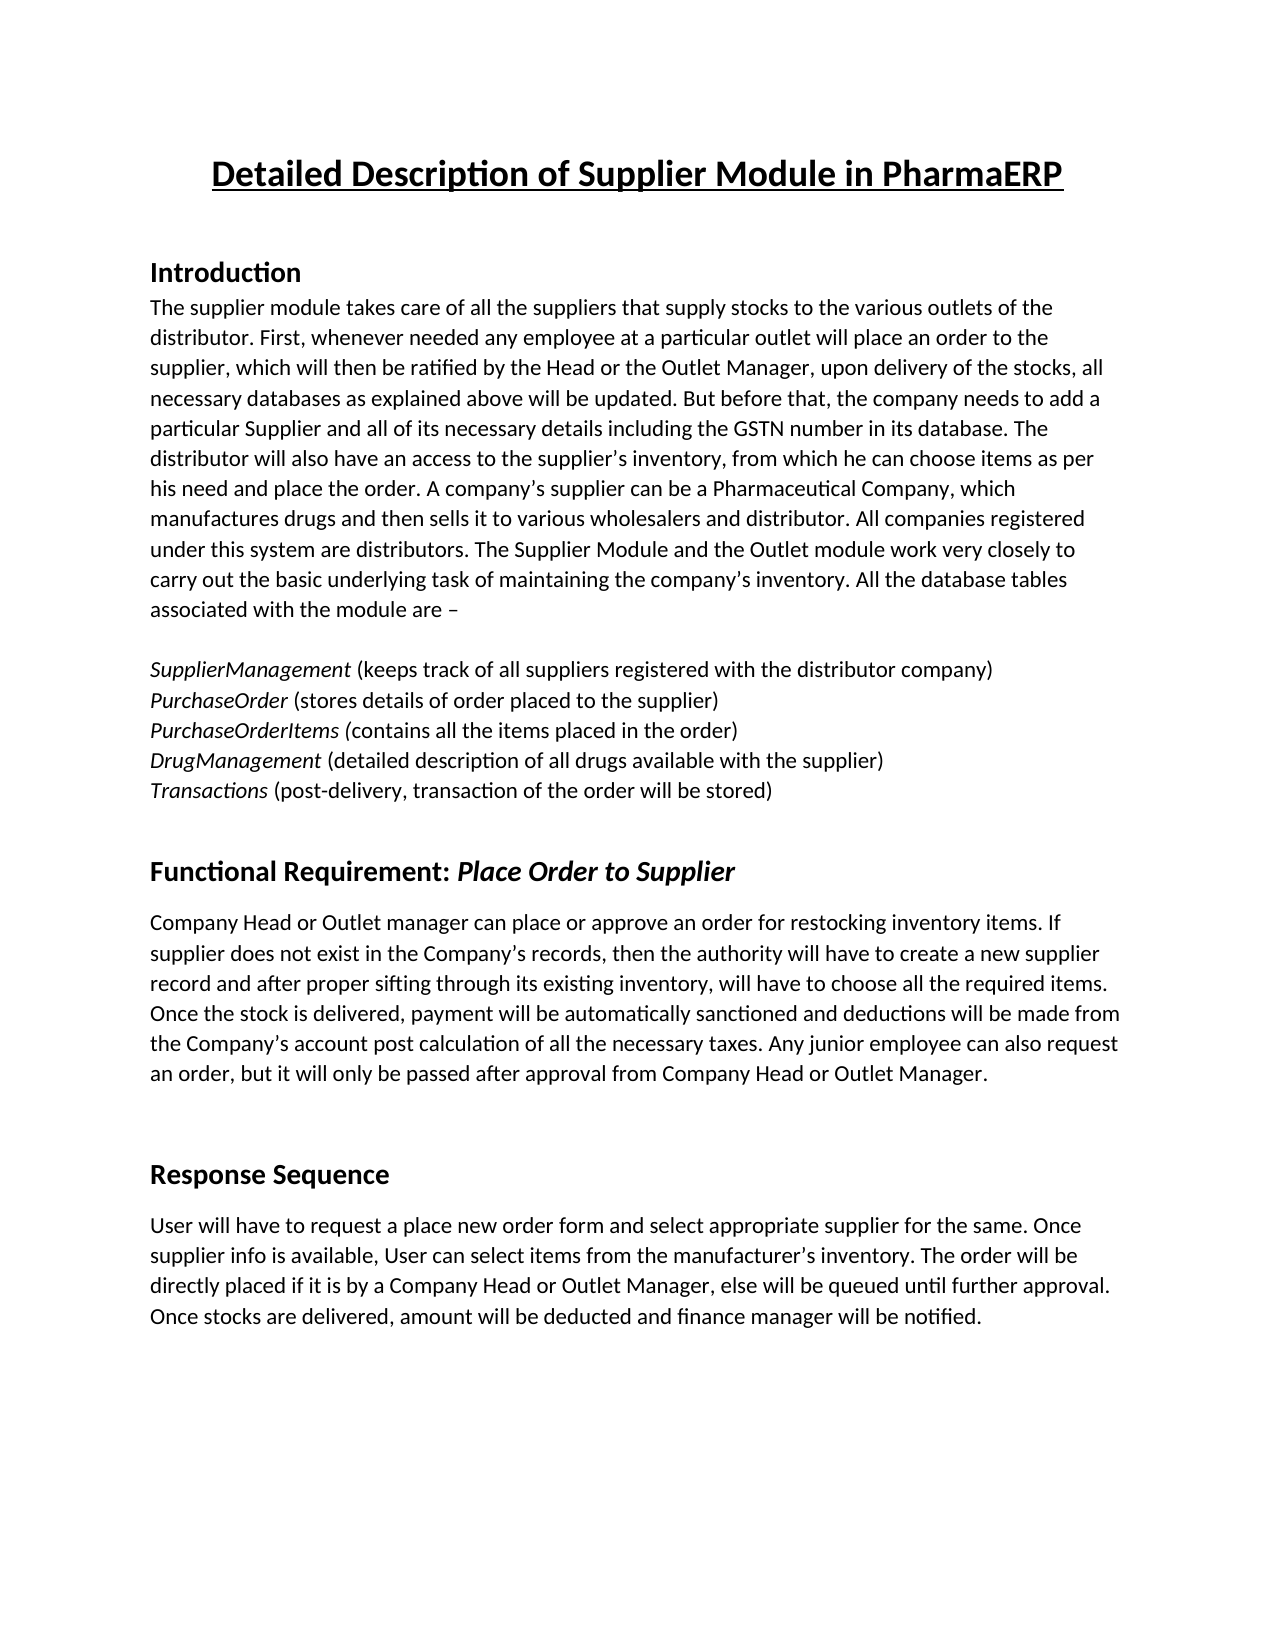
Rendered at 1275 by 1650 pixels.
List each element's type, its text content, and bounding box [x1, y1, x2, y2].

list SupplierManagement (keeps track of all suppliers registered with the distributor company) [150, 656, 1125, 683]
list The supplier module takes care of all the suppliers that supply stocks to the various outlets of the distributor. First, whenever needed any employee at a particular outlet will place an order to the supplier, which will then be ratified by the Head or the Outlet Manager, upon delivery of the stocks, all necessary databases as explained above will be updated. But before that, the company needs to add a particular Supplier and all of its necessary details including the GSTN number in its database. The distributor will also have an access to the supplier’s inventory, from which he can choose items as per his need and place the order. A company’s supplier can be a Pharmaceutical Company, which manufactures drugs and then sells it to various wholesalers and distributor. All companies registered under this system are distributors. The Supplier Module and the Outlet module work very closely to carry out the basic underlying task of maintaining the company’s inventory. All the database tables associated with the module are – [150, 293, 1125, 623]
list Functional Requirement: Place Order to Supplier [150, 853, 1125, 889]
list Response Sequence [150, 1156, 1125, 1192]
text Company Head or Outlet manager can place or approve an order for restocking inventory items. If supplier does not exist in the Company’s records, then the authority will have to create a new supplier record and after proper sifting through its existing inventory, will have to choose all the required items. Once the stock is delivered, payment will be automatically sanctioned and deductions will be made from the Company’s account post calculation of all the necessary taxes. Any junior employee can also request an order, but it will only be passed after approval from Company Head or Outlet Manager. [150, 908, 1125, 1088]
list DrugManagement (detailed description of all drugs available with the supplier) [150, 746, 1125, 774]
list Transactions (post-delivery, transaction of the order will be stored) [150, 776, 1125, 804]
list PurchaseOrder (stores details of order placed to the supplier) [150, 686, 1125, 714]
text User will have to request a place new order form and select appropriate supplier for the same. Once supplier info is available, User can select items from the manufacturer’s inventory. The order will be directly placed if it is by a Company Head or Outlet Manager, else will be queued until further approval. Once stocks are delivered, amount will be deducted and finance manager will be notified. [150, 1211, 1125, 1330]
list PurchaseOrderItems (contains all the items placed in the order) [150, 716, 1125, 744]
list Introduction [150, 254, 1125, 290]
text Detailed Description of Supplier Module in PharmaERP [150, 150, 1125, 196]
